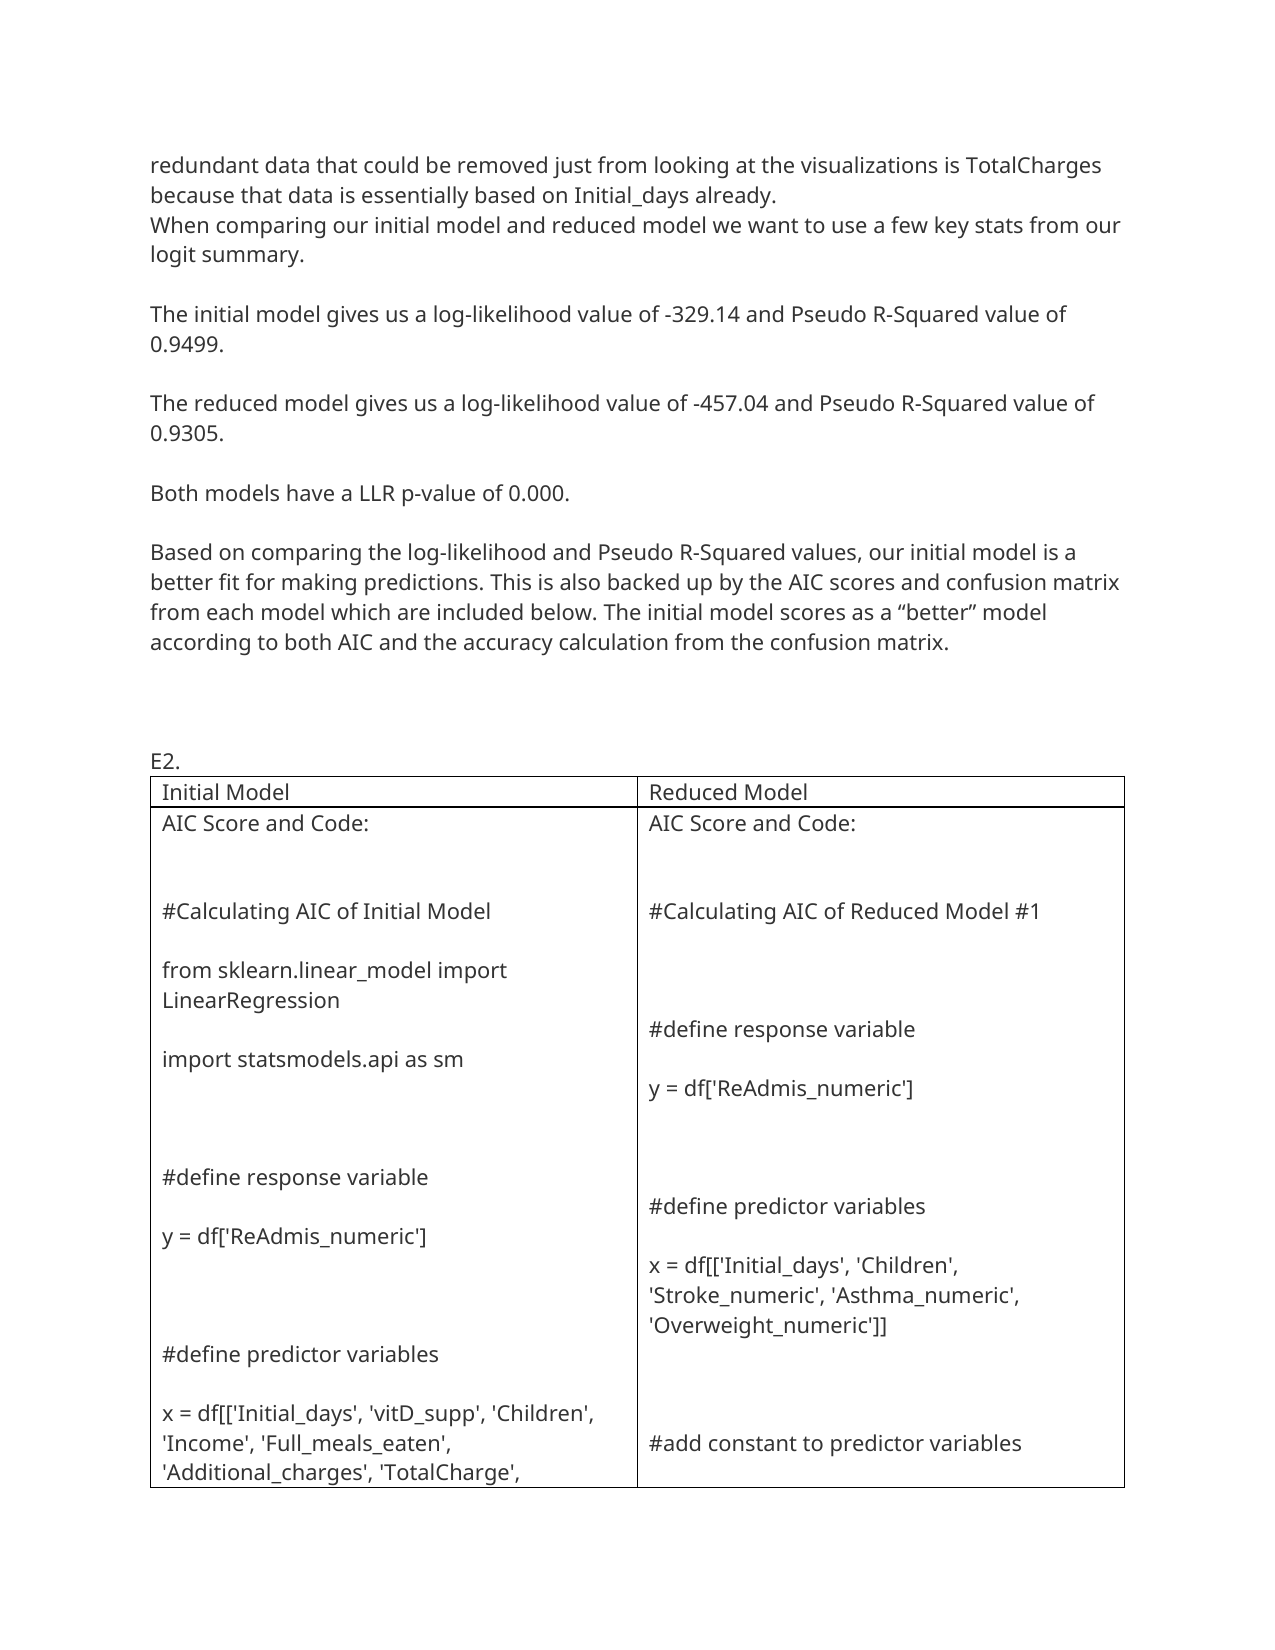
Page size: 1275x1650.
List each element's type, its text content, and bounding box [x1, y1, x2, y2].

text E2. [150, 746, 1125, 776]
text When comparing our initial model and reduced model we want to use a few key stats from our logit summary. [150, 209, 1125, 269]
table_header Initial Model [151, 777, 637, 806]
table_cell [638, 808, 1124, 1487]
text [150, 150, 1125, 209]
text The reduced model gives us a log-likelihood value of -457.04 and Pseudo R-Squared value of 0.9305. [150, 388, 1125, 448]
text Based on comparing the log-likelihood and Pseudo R-Squared values, our initial model is a better fit for making predictions. This is also backed up by the AIC scores and confusion matrix from each model which are included below. The initial model scores as a “better” model according to both AIC and the accuracy calculation from the confusion matrix. [150, 537, 1125, 656]
table_header Reduced Model [638, 777, 1124, 806]
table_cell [151, 808, 637, 1487]
text Both models have a LLR p-value of 0.000. [150, 478, 1125, 507]
text The initial model gives us a log-likelihood value of -329.14 and Pseudo R-Squared value of 0.9499. [150, 299, 1125, 358]
